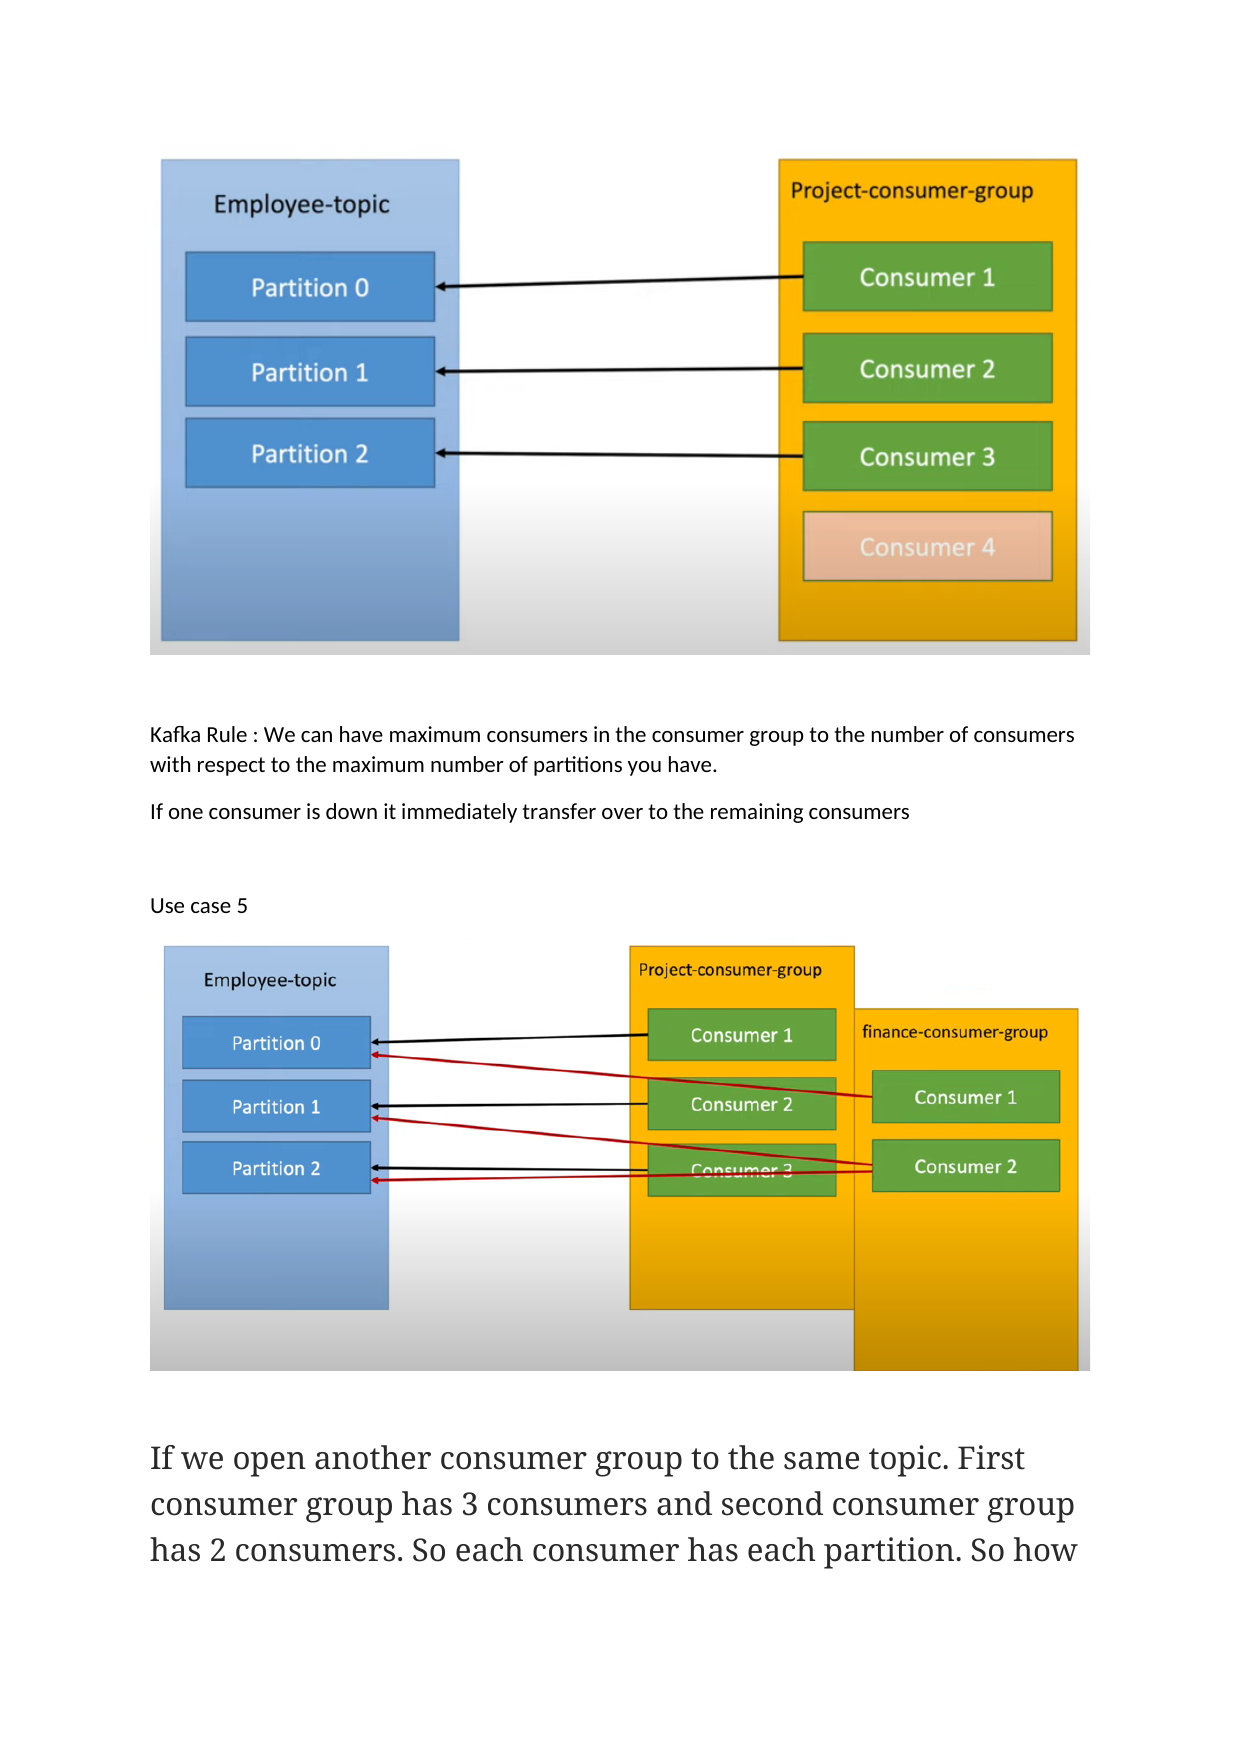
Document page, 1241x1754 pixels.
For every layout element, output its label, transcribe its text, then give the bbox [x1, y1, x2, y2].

text Kafka Rule : We can have maximum consumers in the consumer group to the number of consumers with respect to the maximum number of partitions you have. [150, 720, 1090, 778]
picture [150, 937, 1091, 1371]
text Use case 5 [150, 891, 1090, 919]
picture [150, 150, 1091, 655]
text If one consumer is down it immediately transfer over to the remaining consumers [150, 797, 1090, 825]
